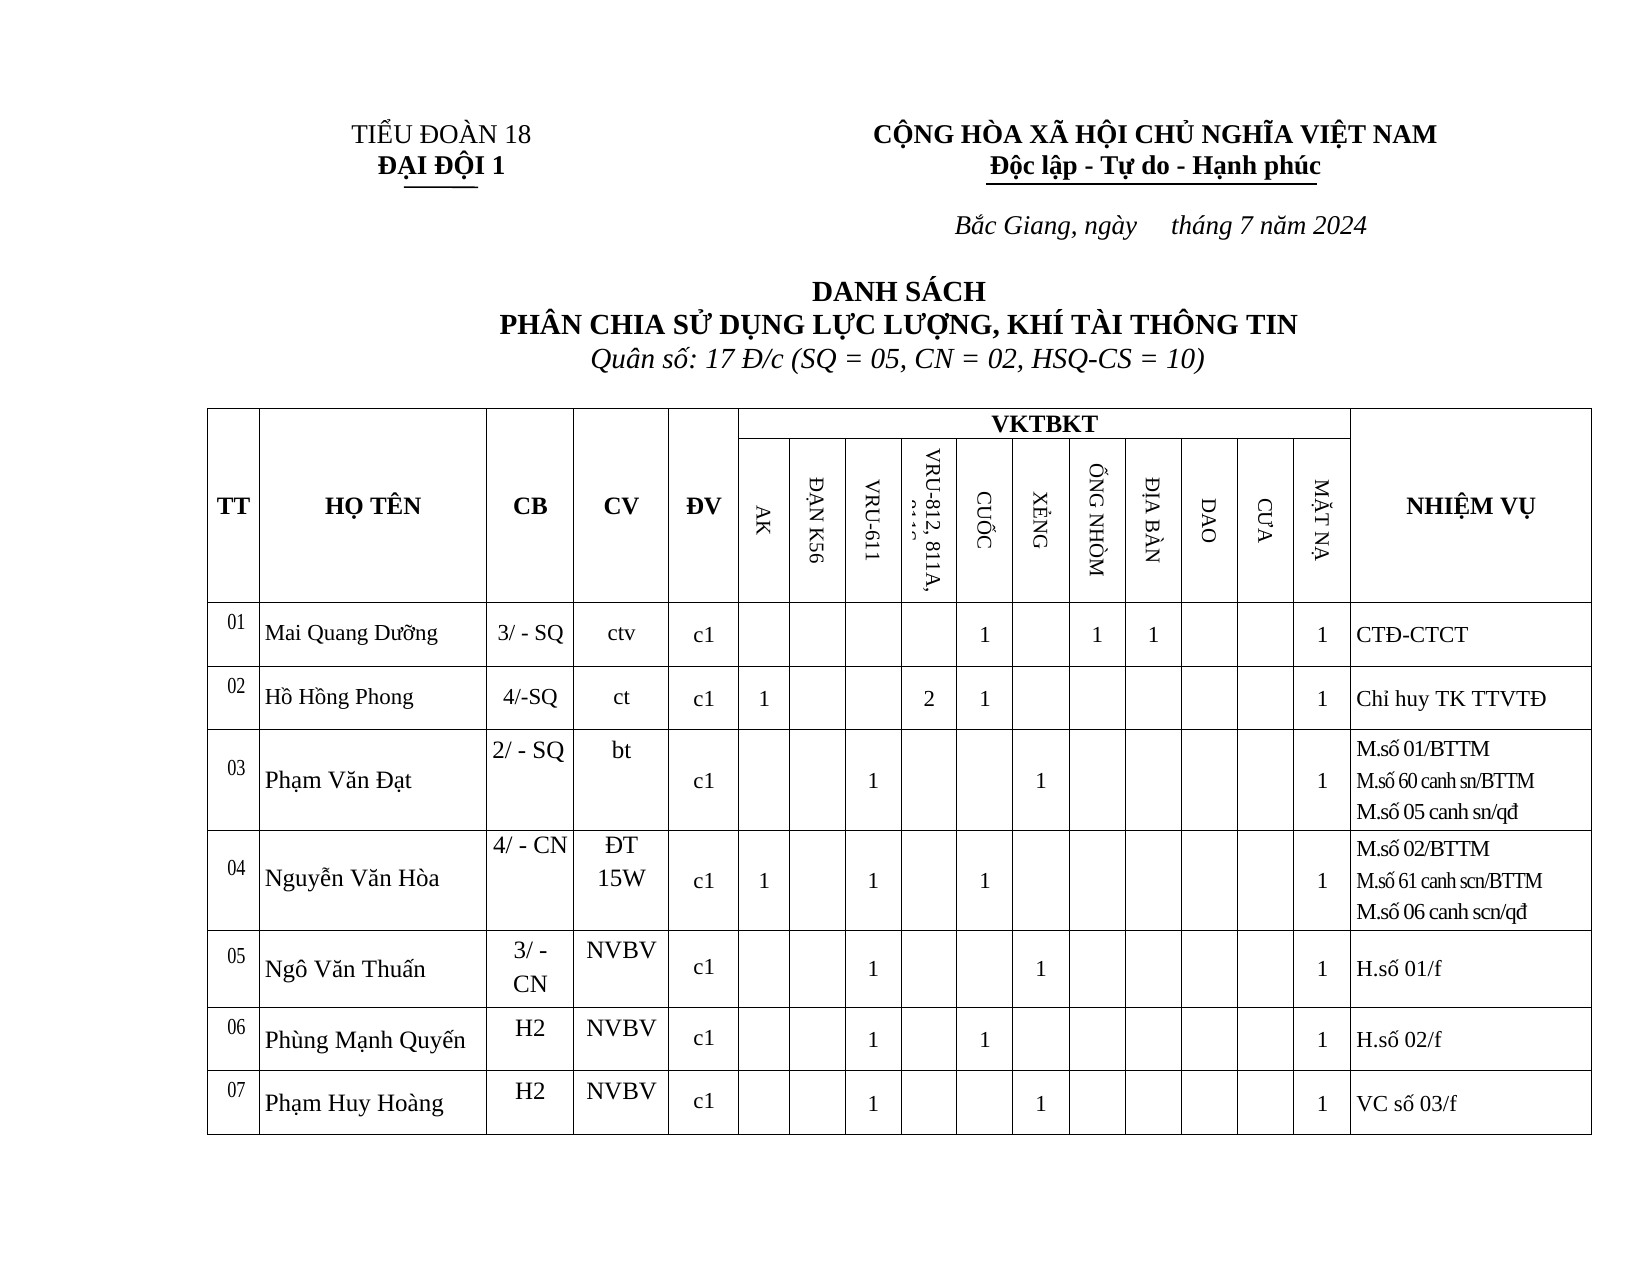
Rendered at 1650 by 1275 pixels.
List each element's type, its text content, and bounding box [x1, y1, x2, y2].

table_cell Phạm Văn Đạt [260, 730, 486, 829]
table_cell 1 [1294, 931, 1350, 1007]
table_cell 1 [846, 730, 901, 829]
table_cell [739, 1008, 789, 1070]
table_cell [1182, 667, 1237, 729]
table_cell CUỐC [957, 439, 1012, 602]
table_cell [902, 603, 956, 666]
table_cell [957, 730, 1012, 829]
table_cell VC số 03/f [1351, 1071, 1591, 1134]
table_cell [739, 603, 789, 666]
table_cell 1 [1294, 1071, 1350, 1134]
text Quân số: 17 Đ/c (SQ = 05, CN = 02, HSQ-CS = 10) [207, 341, 1591, 374]
table_cell 1 [957, 831, 1012, 929]
table_cell [208, 931, 259, 1007]
table_cell H2 [487, 1008, 573, 1070]
table_cell c1 [669, 667, 738, 729]
table_cell [957, 931, 1012, 1007]
table_cell [790, 603, 845, 666]
table_cell [1070, 831, 1125, 929]
table_cell 2 [902, 667, 956, 729]
table_cell bt [574, 730, 668, 829]
table_cell [1070, 730, 1125, 829]
table_cell Ngô Văn Thuấn [260, 931, 486, 1007]
table_cell H2 [487, 1071, 573, 1134]
table_cell [1126, 1071, 1181, 1134]
table_cell [790, 1008, 845, 1070]
table_cell [1013, 831, 1069, 929]
table_cell [208, 1071, 259, 1134]
table_cell ct [574, 667, 668, 729]
table_cell [208, 831, 259, 929]
table_cell 1 [1294, 1008, 1350, 1070]
table_cell 1 [846, 931, 901, 1007]
table_cell c1 [669, 931, 738, 1007]
table_cell [1238, 1008, 1293, 1070]
table_cell AK [739, 439, 789, 602]
table_cell 1 [1013, 730, 1069, 829]
table_cell ctv [574, 603, 668, 666]
table_cell NVBV [574, 1008, 668, 1070]
table_cell MẶT NẠ [1294, 439, 1350, 602]
table_cell 1 [957, 1008, 1012, 1070]
table_cell [1070, 1008, 1125, 1070]
table_cell [739, 1071, 789, 1134]
table_cell 2/ - SQ [487, 730, 573, 829]
table_cell [790, 931, 845, 1007]
table_cell [208, 667, 259, 729]
table_cell 4/-SQ [487, 667, 573, 729]
table_cell [1182, 831, 1237, 929]
table_cell [790, 1071, 845, 1134]
table_header ĐV [669, 409, 738, 602]
table_cell [902, 1008, 956, 1070]
table_cell 3/ - SQ [487, 603, 573, 666]
table_cell 4/ - CN [487, 831, 573, 929]
table_cell 1 [1294, 831, 1350, 929]
table_cell DAO [1182, 439, 1237, 602]
table_header VKTBKT [739, 409, 1350, 438]
table_cell [790, 831, 845, 929]
table_cell ỐNG NHÒM [1070, 439, 1125, 602]
table_cell 1 [739, 831, 789, 929]
table_header TT [208, 409, 259, 602]
table_header TIỂU ĐOÀN 18 ĐẠI ĐỘI 1 [207, 118, 676, 240]
table_cell [1182, 603, 1237, 666]
table_cell [1070, 1071, 1125, 1134]
table_cell 1 [846, 1071, 901, 1134]
table_cell 1 [957, 603, 1012, 666]
table_cell [902, 730, 956, 829]
table_cell c1 [669, 730, 738, 829]
table_cell [790, 667, 845, 729]
table_cell Hồ Hồng Phong [260, 667, 486, 729]
table_cell M.số 01/BTTM M.số 60 canh sn/BTTM M.số 05 canh sn/qđ [1351, 730, 1591, 829]
text PHÂN CHIA SỬ DỤNG LỰC LƯỢNG, KHÍ TÀI THÔNG TIN [207, 307, 1591, 341]
text DANH SÁCH [207, 274, 1591, 307]
table_cell [902, 831, 956, 929]
table_cell CƯA [1238, 439, 1293, 602]
table_cell 1 [1070, 603, 1125, 666]
table_cell [1238, 730, 1293, 829]
table_cell VRU-611 [846, 439, 901, 602]
table_cell [902, 1071, 956, 1134]
table_cell 1 [1126, 603, 1181, 666]
table_cell [846, 667, 901, 729]
table_cell [1126, 931, 1181, 1007]
table_cell 1 [846, 1008, 901, 1070]
table_cell [739, 931, 789, 1007]
table_cell 1 [957, 667, 1012, 729]
table_cell 1 [1013, 931, 1069, 1007]
table_cell [208, 730, 259, 829]
table_cell c1 [669, 831, 738, 929]
table_cell [902, 931, 956, 1007]
table_header CỘNG HÒA XÃ HỘI CHỦ NGHĨA VIỆT NAM Độc lập - Tự do - Hạnh phúc Bắc Giang, ngày tháng 7 năm 2024 [676, 118, 1576, 240]
table_cell Phùng Mạnh Quyến [260, 1008, 486, 1070]
table_cell VRU-812, 811A, 811S [902, 439, 956, 602]
table_cell [1126, 667, 1181, 729]
table_cell XẺNG [1013, 439, 1069, 602]
table_cell 1 [1294, 730, 1350, 829]
table_cell H.số 01/f [1351, 931, 1591, 1007]
table_cell M.số 02/BTTM M.số 61 canh scn/BTTM M.số 06 canh scn/qđ [1351, 831, 1591, 929]
table_header NHIỆM VỤ [1351, 409, 1591, 602]
table_cell c1 [669, 1071, 738, 1134]
table_cell [1013, 667, 1069, 729]
table_cell [208, 603, 259, 666]
table_cell [790, 730, 845, 829]
table_cell Phạm Huy Hoàng [260, 1071, 486, 1134]
table_cell [1182, 1008, 1237, 1070]
table_cell [1182, 1071, 1237, 1134]
table_cell [1126, 831, 1181, 929]
table_cell [1013, 1008, 1069, 1070]
table_cell 1 [846, 831, 901, 929]
table_cell 1 [1294, 667, 1350, 729]
table_cell c1 [669, 1008, 738, 1070]
table_cell [1126, 730, 1181, 829]
table_cell [208, 1008, 259, 1070]
table_cell [1238, 603, 1293, 666]
table_cell ĐẠN K56 [790, 439, 845, 602]
table_cell [1238, 1071, 1293, 1134]
table_cell [1238, 667, 1293, 729]
table_cell [1070, 667, 1125, 729]
table_cell [1238, 831, 1293, 929]
table_cell NVBV [574, 931, 668, 1007]
table_cell 3/ - CN [487, 931, 573, 1007]
table_cell [1238, 931, 1293, 1007]
table_cell [957, 1071, 1012, 1134]
table_cell H.số 02/f [1351, 1008, 1591, 1070]
table_cell [846, 603, 901, 666]
table_cell [1126, 1008, 1181, 1070]
table_cell [739, 730, 789, 829]
table_cell Nguyễn Văn Hòa [260, 831, 486, 929]
table_cell [1182, 931, 1237, 1007]
table_header CV [574, 409, 668, 602]
table_cell Chỉ huy TK TTVTĐ [1351, 667, 1591, 729]
table_cell [1013, 603, 1069, 666]
table_cell [1182, 730, 1237, 829]
table_cell 1 [1013, 1071, 1069, 1134]
table_cell ĐỊA BÀN [1126, 439, 1181, 602]
table_cell NVBV [574, 1071, 668, 1134]
table_cell 1 [1294, 603, 1350, 666]
table_cell c1 [669, 603, 738, 666]
table_cell Mai Quang Dưỡng [260, 603, 486, 666]
table_header CB [487, 409, 573, 602]
table_cell 1 [739, 667, 789, 729]
table_cell ĐT 15W [574, 831, 668, 929]
table_cell CTĐ-CTCT [1351, 603, 1591, 666]
table_cell [1070, 931, 1125, 1007]
table_header HỌ TÊN [260, 409, 486, 602]
